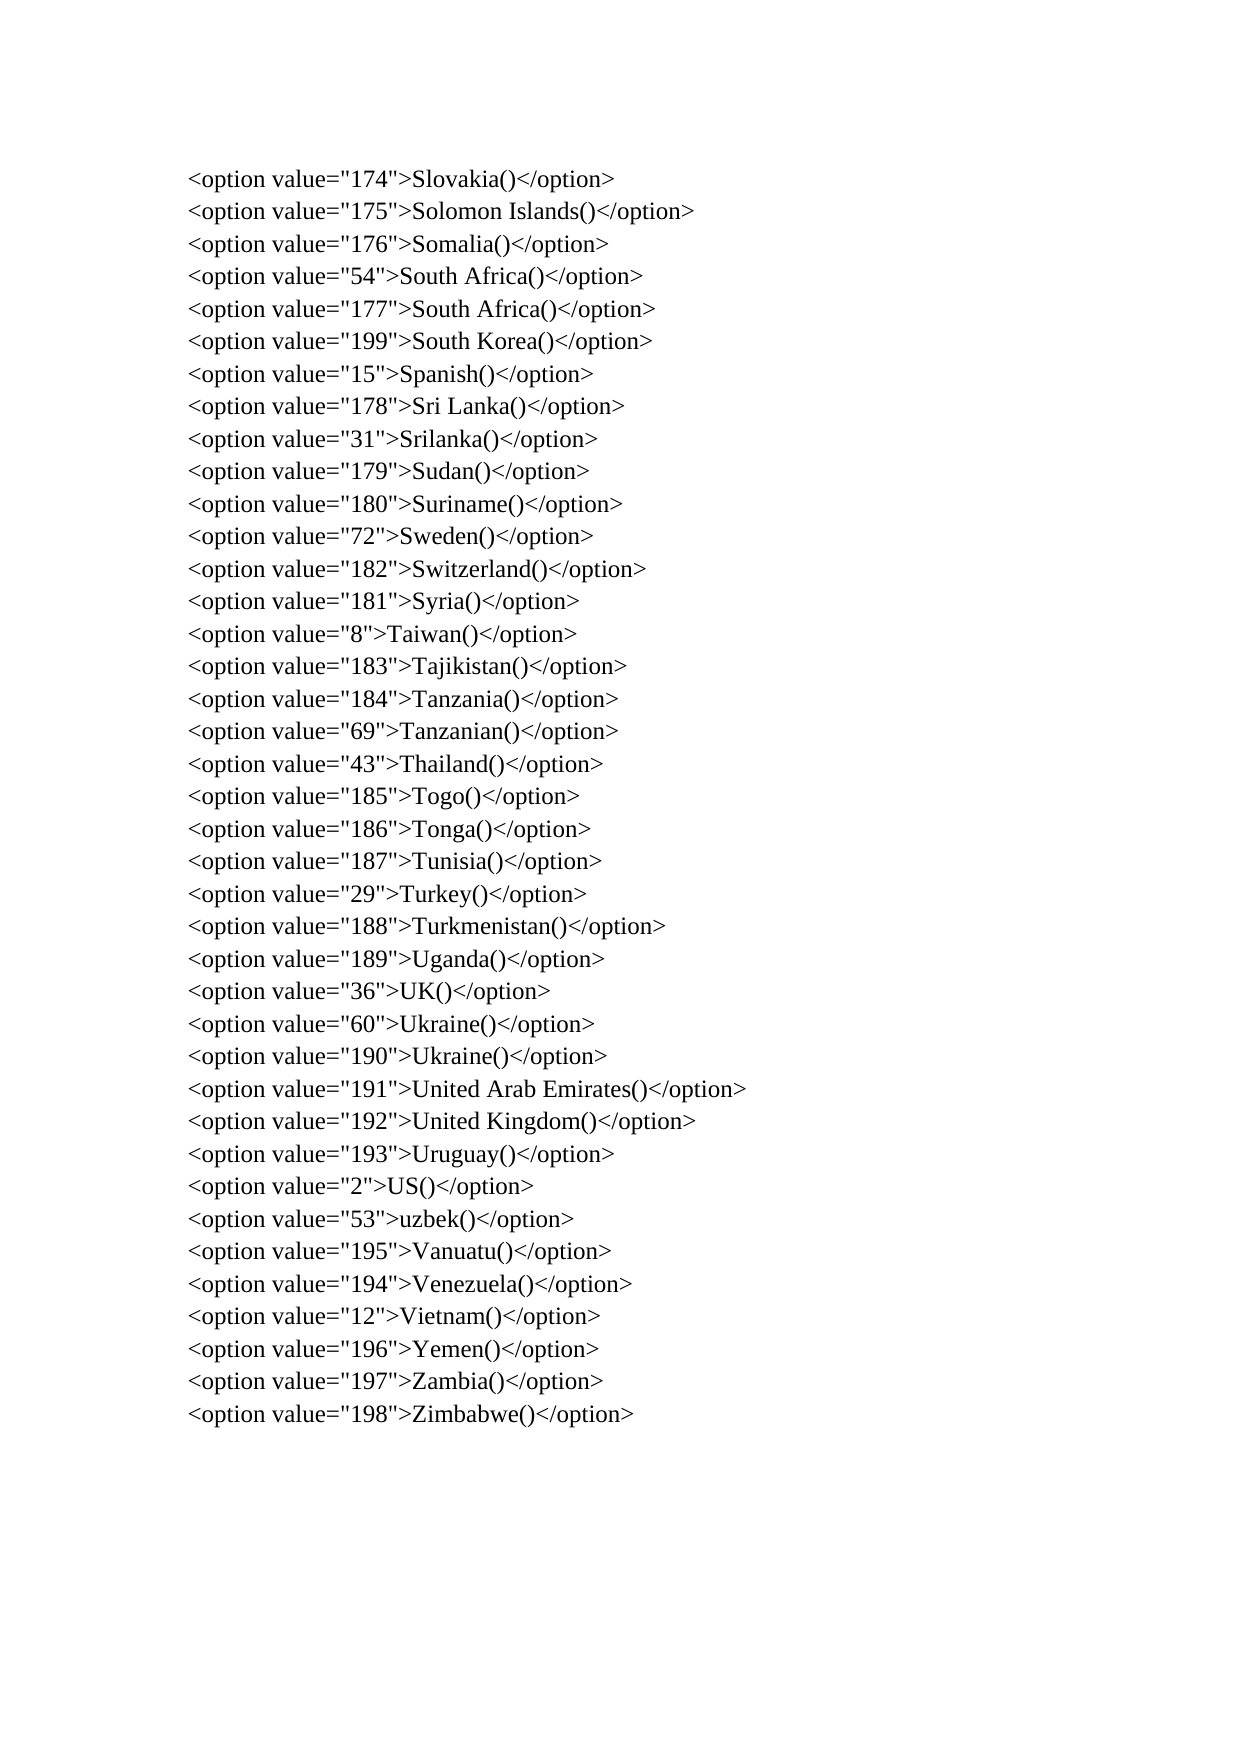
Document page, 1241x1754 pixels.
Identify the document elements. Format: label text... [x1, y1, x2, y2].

text <option value="195">Vanuatu()</option> [187, 1234, 1053, 1267]
text <option value="186">Tonga()</option> [187, 812, 1053, 844]
text <option value="8">Taiwan()</option> [187, 617, 1053, 649]
text <option value="36">UK()</option> [187, 974, 1053, 1007]
text <option value="188">Turkmenistan()</option> [187, 909, 1053, 942]
text <option value="177">South Africa()</option> [187, 292, 1053, 324]
text <option value="176">Somalia()</option> [187, 227, 1053, 259]
text <option value="191">United Arab Emirates()</option> [187, 1072, 1053, 1104]
text <option value="174">Slovakia()</option> [187, 162, 1053, 194]
text <option value="192">United Kingdom()</option> [187, 1104, 1053, 1137]
text <option value="184">Tanzania()</option> [187, 682, 1053, 714]
text <option value="198">Zimbabwe()</option> [187, 1397, 1053, 1429]
text <option value="2">US()</option> [187, 1169, 1053, 1202]
text <option value="187">Tunisia()</option> [187, 844, 1053, 877]
text <option value="178">Sri Lanka()</option> [187, 389, 1053, 422]
text <option value="183">Tajikistan()</option> [187, 649, 1053, 682]
text <option value="31">Srilanka()</option> [187, 422, 1053, 454]
text <option value="193">Uruguay()</option> [187, 1137, 1053, 1169]
text <option value="69">Tanzanian()</option> [187, 714, 1053, 747]
text <option value="196">Yemen()</option> [187, 1332, 1053, 1364]
text <option value="189">Uganda()</option> [187, 942, 1053, 974]
text <option value="53">uzbek()</option> [187, 1202, 1053, 1234]
text <option value="54">South Africa()</option> [187, 259, 1053, 292]
text <option value="179">Sudan()</option> [187, 454, 1053, 487]
text <option value="175">Solomon Islands()</option> [187, 194, 1053, 227]
text <option value="197">Zambia()</option> [187, 1364, 1053, 1397]
text <option value="181">Syria()</option> [187, 584, 1053, 617]
text <option value="29">Turkey()</option> [187, 877, 1053, 909]
text <option value="199">South Korea()</option> [187, 324, 1053, 357]
text <option value="190">Ukraine()</option> [187, 1039, 1053, 1072]
text <option value="43">Thailand()</option> [187, 747, 1053, 779]
text <option value="15">Spanish()</option> [187, 357, 1053, 389]
text <option value="185">Togo()</option> [187, 779, 1053, 812]
text <option value="60">Ukraine()</option> [187, 1007, 1053, 1039]
text <option value="194">Venezuela()</option> [187, 1267, 1053, 1299]
text <option value="72">Sweden()</option> [187, 519, 1053, 552]
text <option value="12">Vietnam()</option> [187, 1299, 1053, 1332]
text <option value="182">Switzerland()</option> [187, 552, 1053, 584]
text <option value="180">Suriname()</option> [187, 487, 1053, 519]
